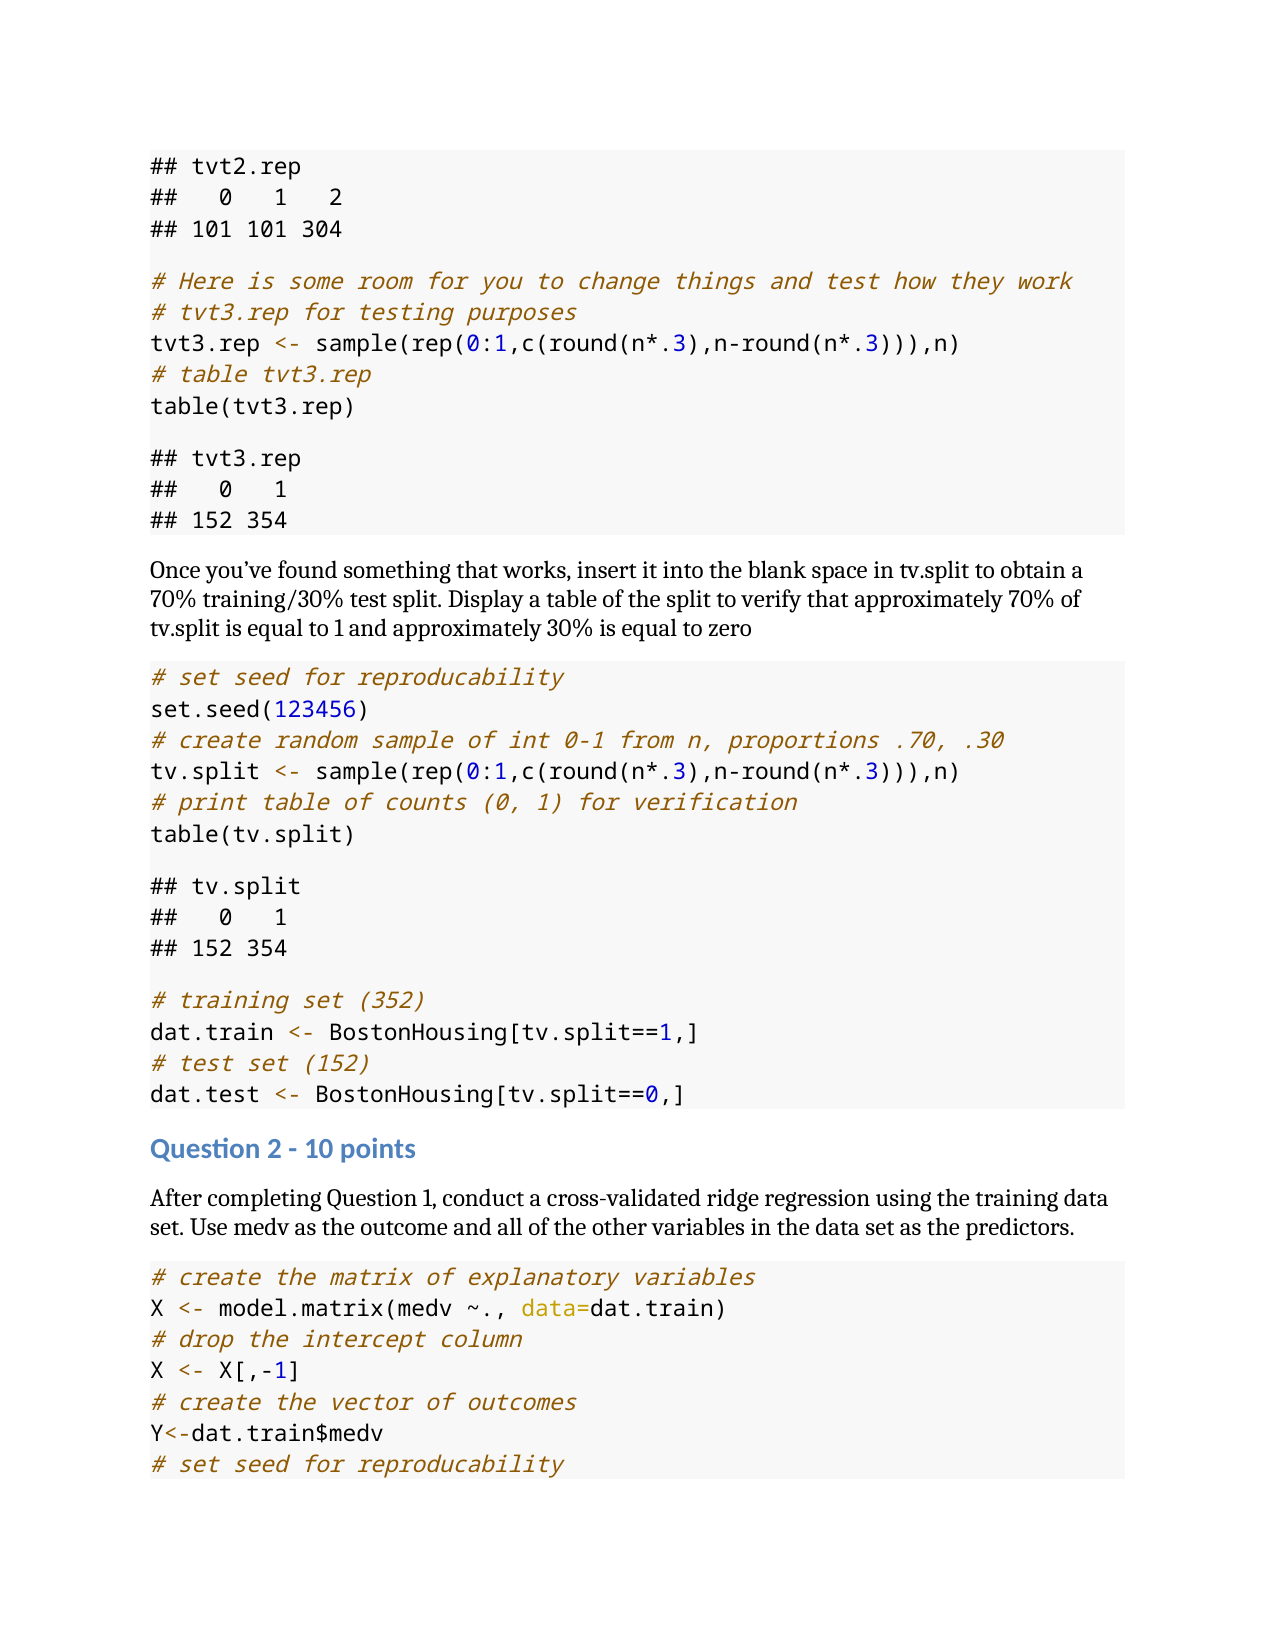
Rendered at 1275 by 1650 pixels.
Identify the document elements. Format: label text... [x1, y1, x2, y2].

text ## tvt3.rep ## 0 1 ## 152 354 [150, 442, 1125, 535]
text After completing Question 1, conduct a cross-validated ridge regression using the training data set. Use medv as the outcome and all of the other variables in the data set as the predictors. [150, 1184, 1125, 1242]
text # training set (352) dat.train <- BostonHousing[tv.split==1,] # test set (152) dat.test <- BostonHousing[tv.split==0,] [370, 984, 1125, 1109]
text ## tvt2.rep ## 0 1 2 ## 101 101 304 [150, 150, 1125, 244]
text # set seed for reproducability set.seed(123456) # create random sample of int 0-1 from n, proportions .70, .30 tv.split <- sample(rep(0:1,c(round(n*.3),n-round(n*.3))),n) # print table of counts (0, 1) for verification table(tv.split) [150, 661, 1125, 849]
text # Here is some room for you to change things and test how they work # tvt3.rep for testing purposes tvt3.rep <- sample(rep(0:1,c(round(n*.3),n-round(n*.3))),n) # table tvt3.rep table(tvt3.rep) [150, 264, 1125, 421]
text ## tv.split ## 0 1 ## 152 354 [150, 869, 1125, 963]
subtitle Question 2 - 10 points [150, 1130, 1125, 1166]
text Once you’ve found something that works, insert it into the blank space in tv.split to obtain a 70% training/30% test split. Display a table of the split to verify that approximately 70% of tv.split is equal to 1 and approximately 30% is equal to zero [150, 556, 1125, 642]
